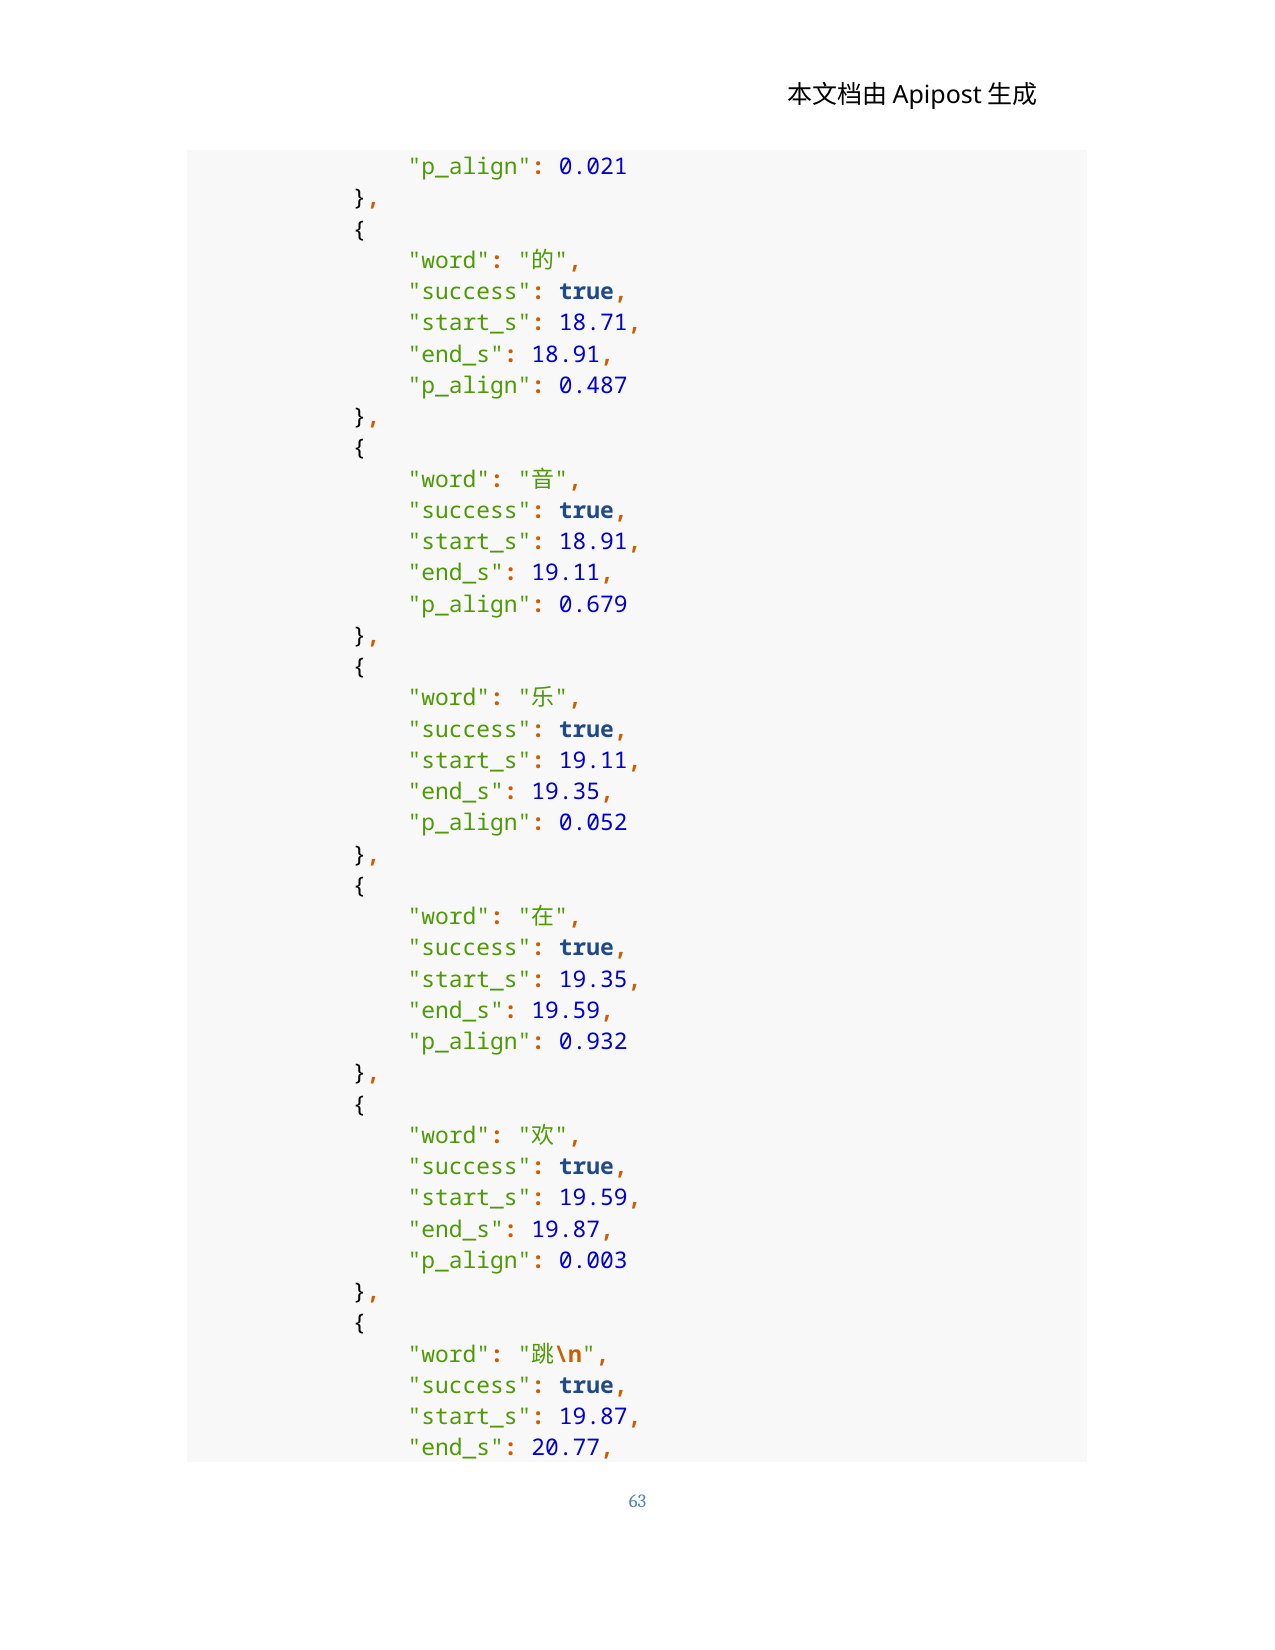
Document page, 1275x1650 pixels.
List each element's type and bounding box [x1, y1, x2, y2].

text [187, 150, 1087, 1462]
